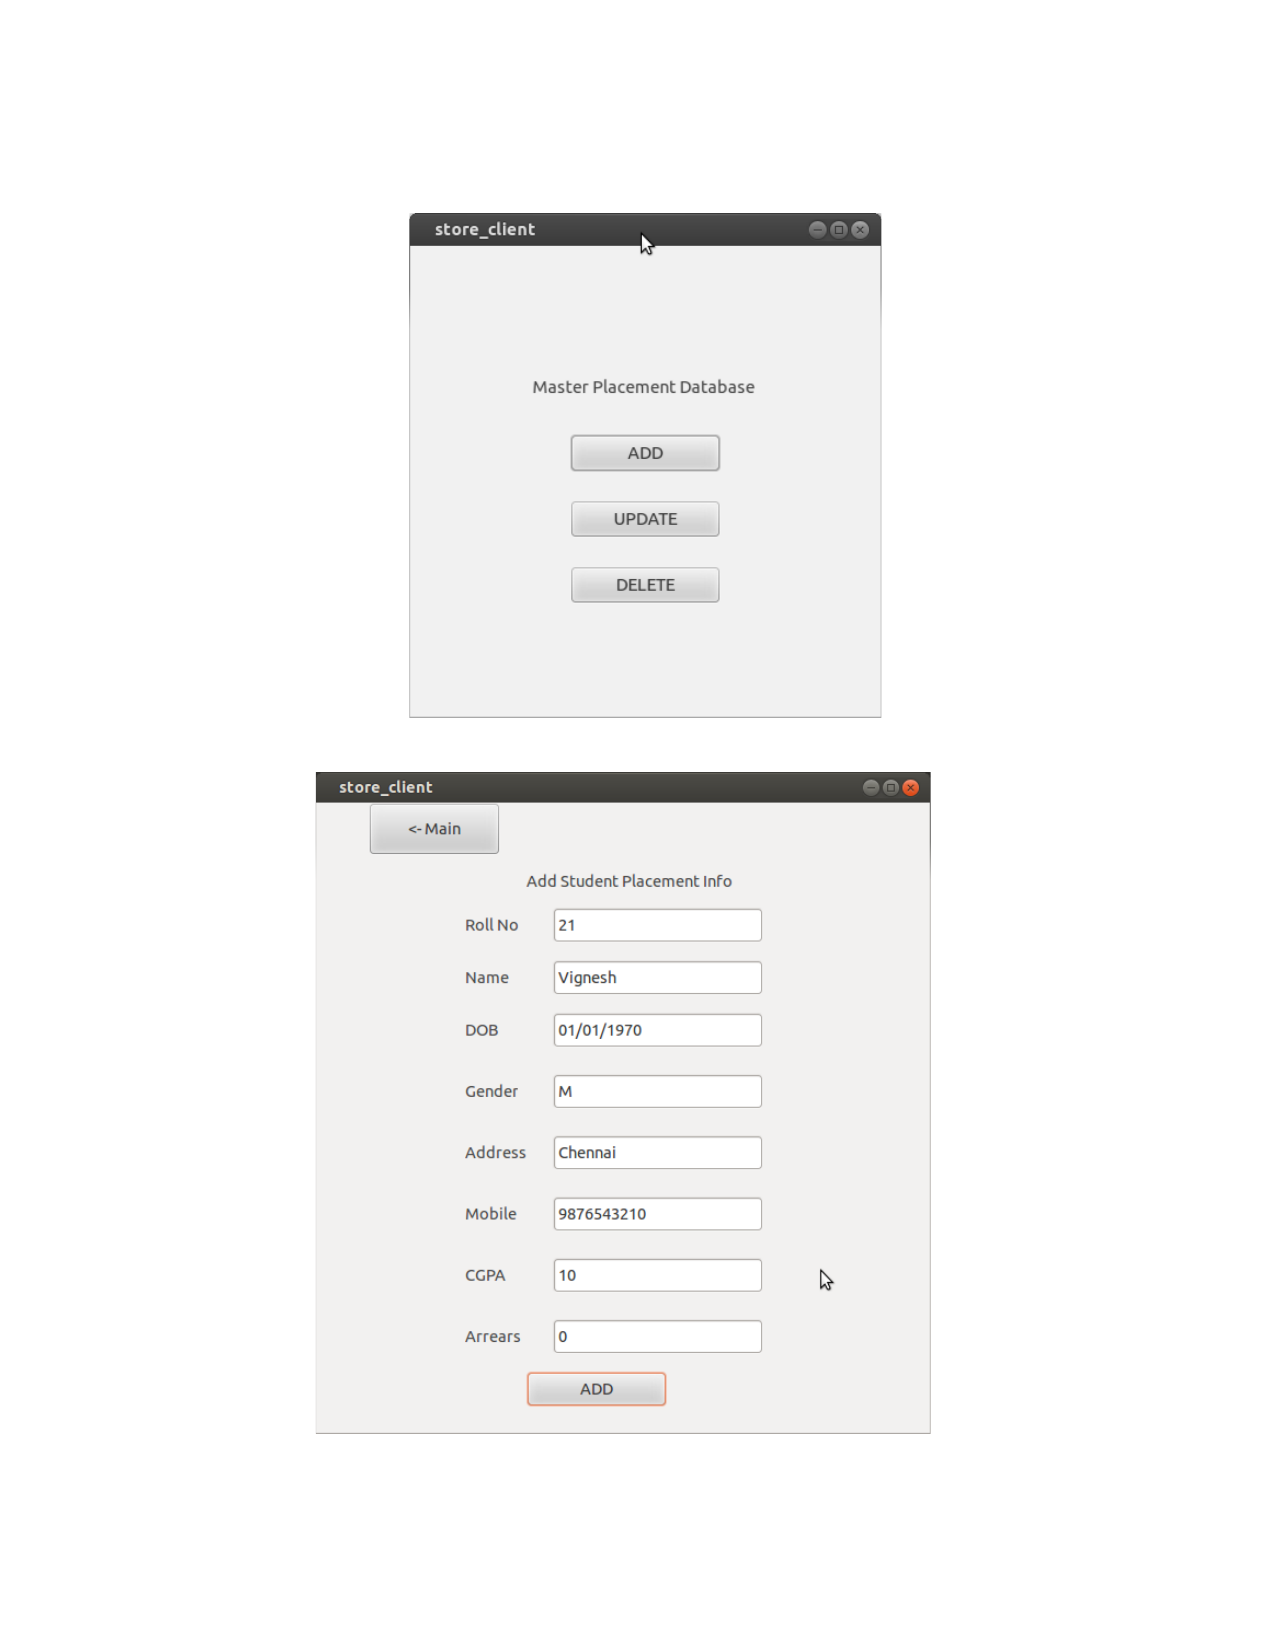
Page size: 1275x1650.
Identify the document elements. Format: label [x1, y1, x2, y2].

picture [315, 772, 931, 1434]
